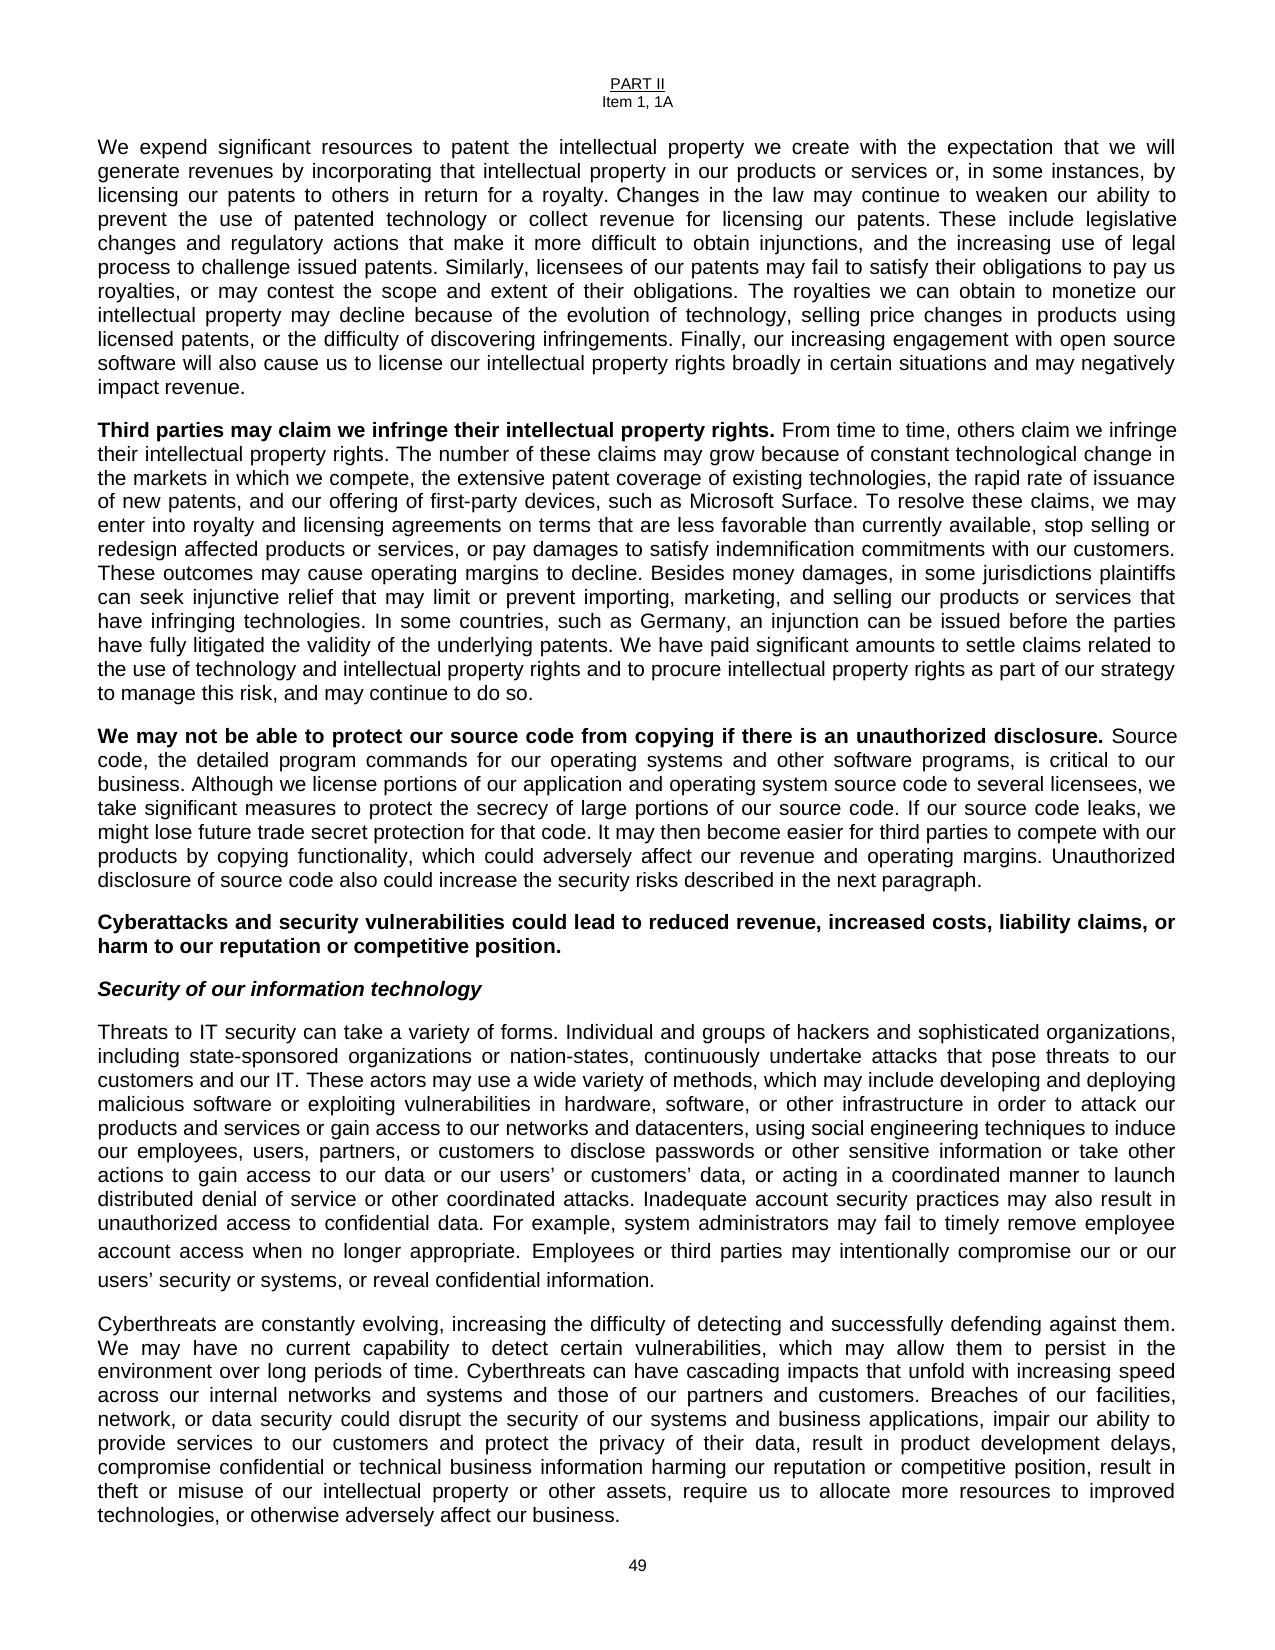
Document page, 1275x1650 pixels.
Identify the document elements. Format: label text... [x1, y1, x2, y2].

text Security of our information technology [97, 977, 1177, 1001]
text We may not be able to protect our source code from copying if there is an unauthorized disclosure. Source code, the detailed program commands for our operating systems and other software programs, is critical to our business. Although we license portions of our application and operating system source code to several licensees, we take significant measures to protect the secrecy of large portions of our source code. If our source code leaks, we might lose future trade secret protection for that code. It may then become easier for third parties to compete with our products by copying functionality, which could adversely affect our revenue and operating margins. Unauthorized disclosure of source code also could increase the security risks described in the next paragraph. [97, 724, 1177, 891]
text Threats to IT security can take a variety of forms. Individual and groups of hackers and sophisticated organizations, including state-sponsored organizations or nation-states, continuously undertake attacks that pose threats to our customers and our IT. These actors may use a wide variety of methods, which may include developing and deploying malicious software or exploiting vulnerabilities in hardware, software, or other infrastructure in order to attack our products and services or gain access to our networks and datacenters, using social engineering techniques to induce our employees, users, partners, or customers to disclose passwords or other sensitive information or take other actions to gain access to our data or our users’ or customers’ data, or acting in a coordinated manner to launch distributed denial of service or other coordinated attacks. Inadequate account security practices may also result in unauthorized access to confidential data. For example, system administrators may fail to timely remove employee account access when no longer appropriate. Employees or third parties may intentionally compromise our or our users’ security or systems, or reveal confidential information. [97, 1019, 1177, 1293]
text Cyberattacks and security vulnerabilities could lead to reduced revenue, increased costs, liability claims, or harm to our reputation or competitive position. [97, 910, 1177, 958]
text Third parties may claim we infringe their intellectual property rights. From time to time, others claim we infringe their intellectual property rights. The number of these claims may grow because of constant technological change in the markets in which we compete, the extensive patent coverage of existing technologies, the rapid rate of issuance of new patents, and our offering of first-party devices, such as Microsoft Surface. To resolve these claims, we may enter into royalty and licensing agreements on terms that are less favorable than currently available, stop selling or redesign affected products or services, or pay damages to satisfy indemnification commitments with our customers. These outcomes may cause operating margins to decline. Besides money damages, in some jurisdictions plaintiffs can seek injunctive relief that may limit or prevent importing, marketing, and selling our products or services that have infringing technologies. In some countries, such as Germany, an injunction can be issued before the parties have fully litigated the validity of the underlying patents. We have paid significant amounts to settle claims related to the use of technology and intellectual property rights and to procure intellectual property rights as part of our strategy to manage this risk, and may continue to do so. [97, 417, 1177, 705]
text Cyberthreats are constantly evolving, increasing the difficulty of detecting and successfully defending against them. We may have no current capability to detect certain vulnerabilities, which may allow them to persist in the environment over long periods of time. Cyberthreats can have cascading impacts that unfold with increasing speed across our internal networks and systems and those of our partners and customers. Breaches of our facilities, network, or data security could disrupt the security of our systems and business applications, impair our ability to provide services to our customers and protect the privacy of their data, result in product development delays, compromise confidential or technical business information harming our reputation or competitive position, result in theft or misuse of our intellectual property or other assets, require us to allocate more resources to improved technologies, or otherwise adversely affect our business. [97, 1311, 1177, 1527]
text We expend significant resources to patent the intellectual property we create with the expectation that we will generate revenues by incorporating that intellectual property in our products or services or, in some instances, by licensing our patents to others in return for a royalty. Changes in the law may continue to weaken our ability to prevent the use of patented technology or collect revenue for licensing our patents. These include legislative changes and regulatory actions that make it more difficult to obtain injunctions, and the increasing use of legal process to challenge issued patents. Similarly, licensees of our patents may fail to satisfy their obligations to pay us royalties, or may contest the scope and extent of their obligations. The royalties we can obtain to monetize our intellectual property may decline because of the evolution of technology, selling price changes in products using licensed patents, or the difficulty of discovering infringements. Finally, our increasing engagement with open source software will also cause us to license our intellectual property rights broadly in certain situations and may negatively impact revenue. [97, 135, 1177, 399]
